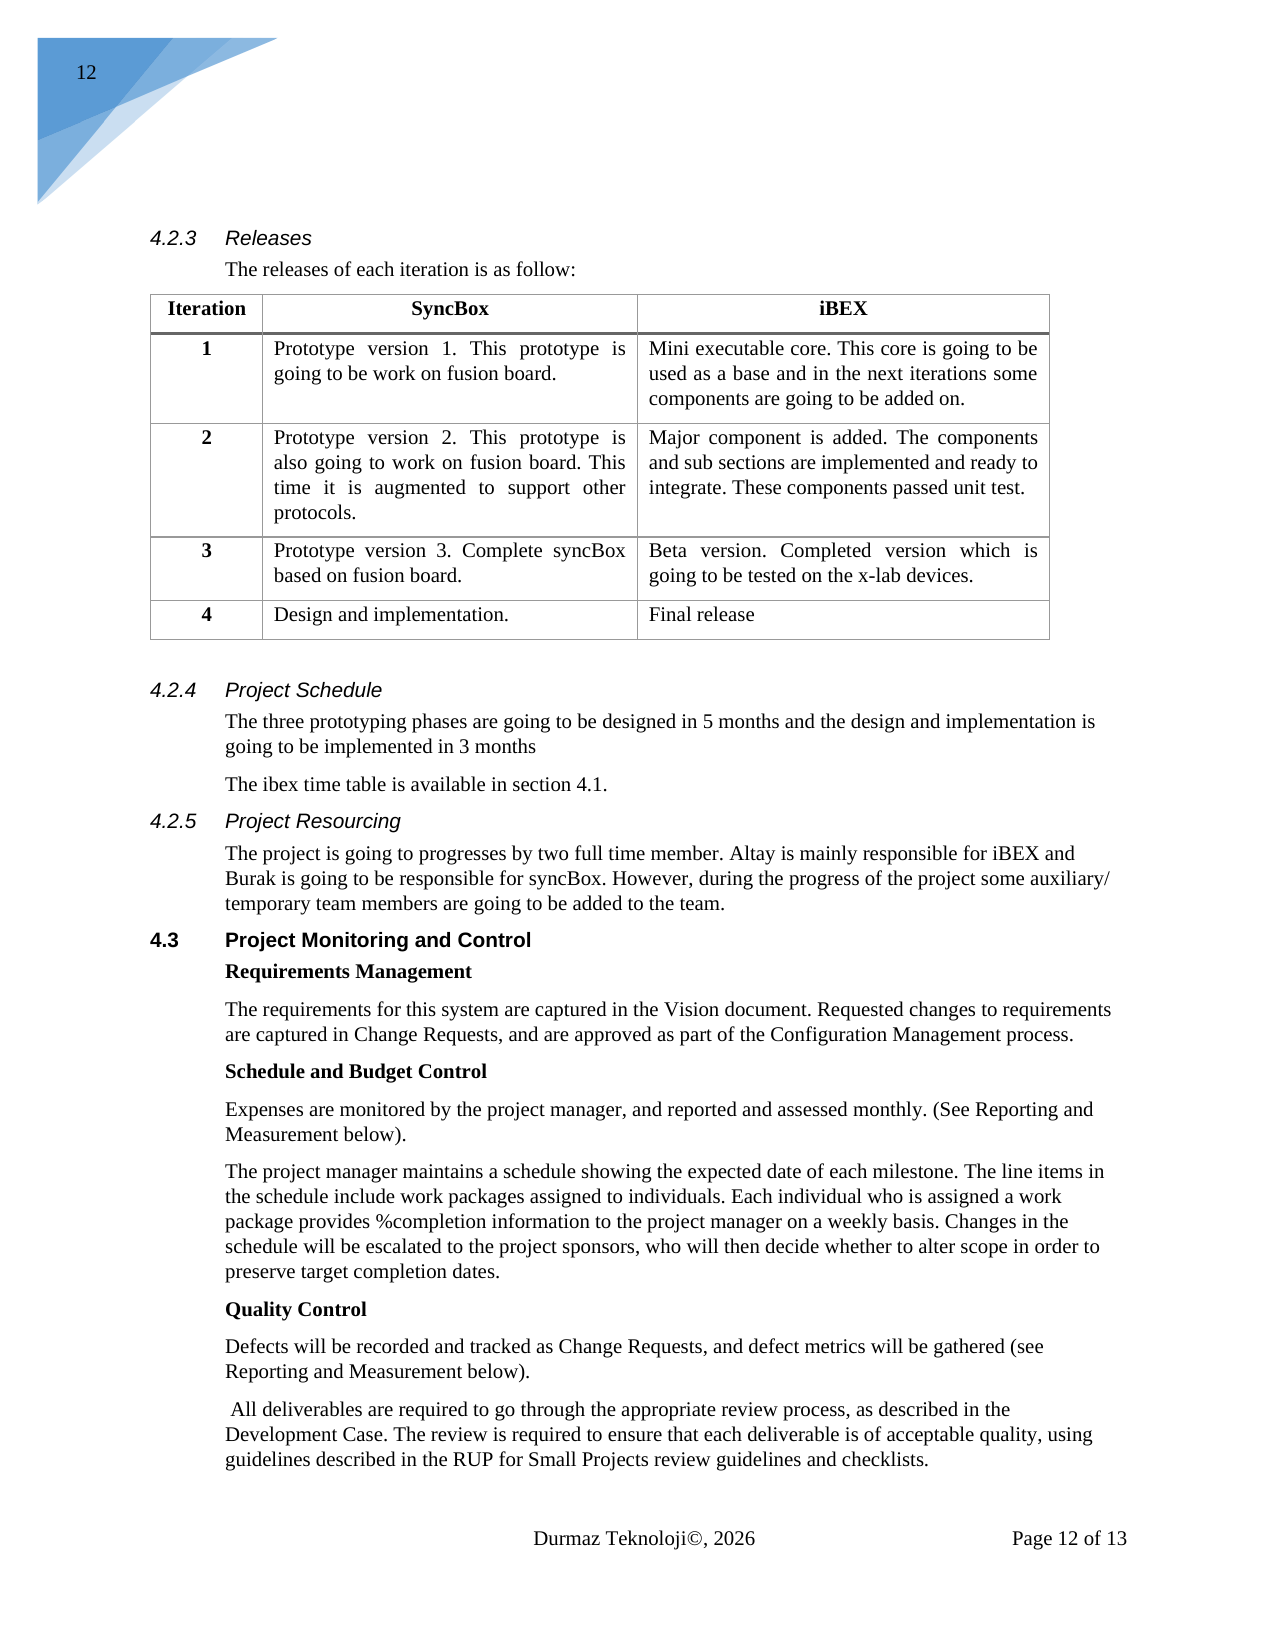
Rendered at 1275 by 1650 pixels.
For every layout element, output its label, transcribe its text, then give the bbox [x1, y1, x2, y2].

table_cell 4 [151, 601, 262, 638]
text Requirements Management [225, 958, 1125, 983]
table_cell Final release [638, 601, 1049, 638]
subtitle Releases [150, 225, 1125, 250]
table_cell Beta version. Completed version which is going to be tested on the x-lab devices. [638, 538, 1049, 600]
text The project manager maintains a schedule showing the expected date of each milestone. The line items in the schedule include work packages assigned to individuals. Each individual who is assigned a work package provides %completion information to the project manager on a weekly basis. Changes in the schedule will be escalated to the project sponsors, who will then decide whether to alter scope in order to preserve target completion dates. [225, 1158, 1125, 1283]
table_cell 3 [151, 538, 262, 600]
text Defects will be recorded and tracked as Change Requests, and defect metrics will be gathered (see Reporting and Measurement below). [225, 1333, 1125, 1383]
table_cell Major component is added. The components and sub sections are implemented and ready to integrate. These components passed unit test. [638, 424, 1049, 536]
text Schedule and Budget Control [225, 1058, 1125, 1083]
table_cell Prototype version 3. Complete syncBox based on fusion board. [263, 538, 637, 600]
text The project is going to progresses by two full time member. Altay is mainly responsible for iBEX and Burak is going to be responsible for syncBox. However, during the progress of the project some auxiliary/ temporary team members are going to be added to the team. [225, 839, 1125, 914]
text Expenses are monitored by the project manager, and reported and assessed monthly. (See Reporting and Measurement below). [225, 1096, 1125, 1146]
table_cell Mini executable core. This core is going to be used as a base and in the next iterations some components are going to be added on. [638, 335, 1049, 423]
text The three prototyping phases are going to be designed in 5 months and the design and implementation is going to be implemented in 3 months [225, 708, 1125, 758]
table_cell 1 [151, 335, 262, 423]
table_cell Prototype version 1. This prototype is going to be work on fusion board. [263, 335, 637, 423]
text Quality Control [225, 1296, 1125, 1321]
text The releases of each iteration is as follow: [225, 256, 1125, 281]
subtitle Project Schedule [150, 677, 1125, 702]
subtitle Project Resourcing [150, 808, 1125, 833]
text All deliverables are required to go through the appropriate review process, as described in the Development Case. The review is required to ensure that each deliverable is of acceptable quality, using guidelines described in the RUP for Small Projects review guidelines and checklists. [225, 1396, 1125, 1471]
table_header iBEX [638, 295, 1049, 332]
table_cell Design and implementation. [263, 601, 637, 638]
table_cell Prototype version 2. This prototype is also going to work on fusion board. This time it is augmented to support other protocols. [263, 424, 637, 536]
subtitle Project Monitoring and Control [150, 927, 1125, 952]
table_header SyncBox [263, 295, 637, 332]
text The ibex time table is available in section 4.1. [225, 771, 1125, 796]
text The requirements for this system are captured in the Vision document. Requested changes to requirements are captured in Change Requests, and are approved as part of the Configuration Management process. [225, 996, 1125, 1046]
picture [37, 37, 279, 206]
table_cell 2 [151, 424, 262, 536]
table_header Iteration [151, 295, 262, 332]
